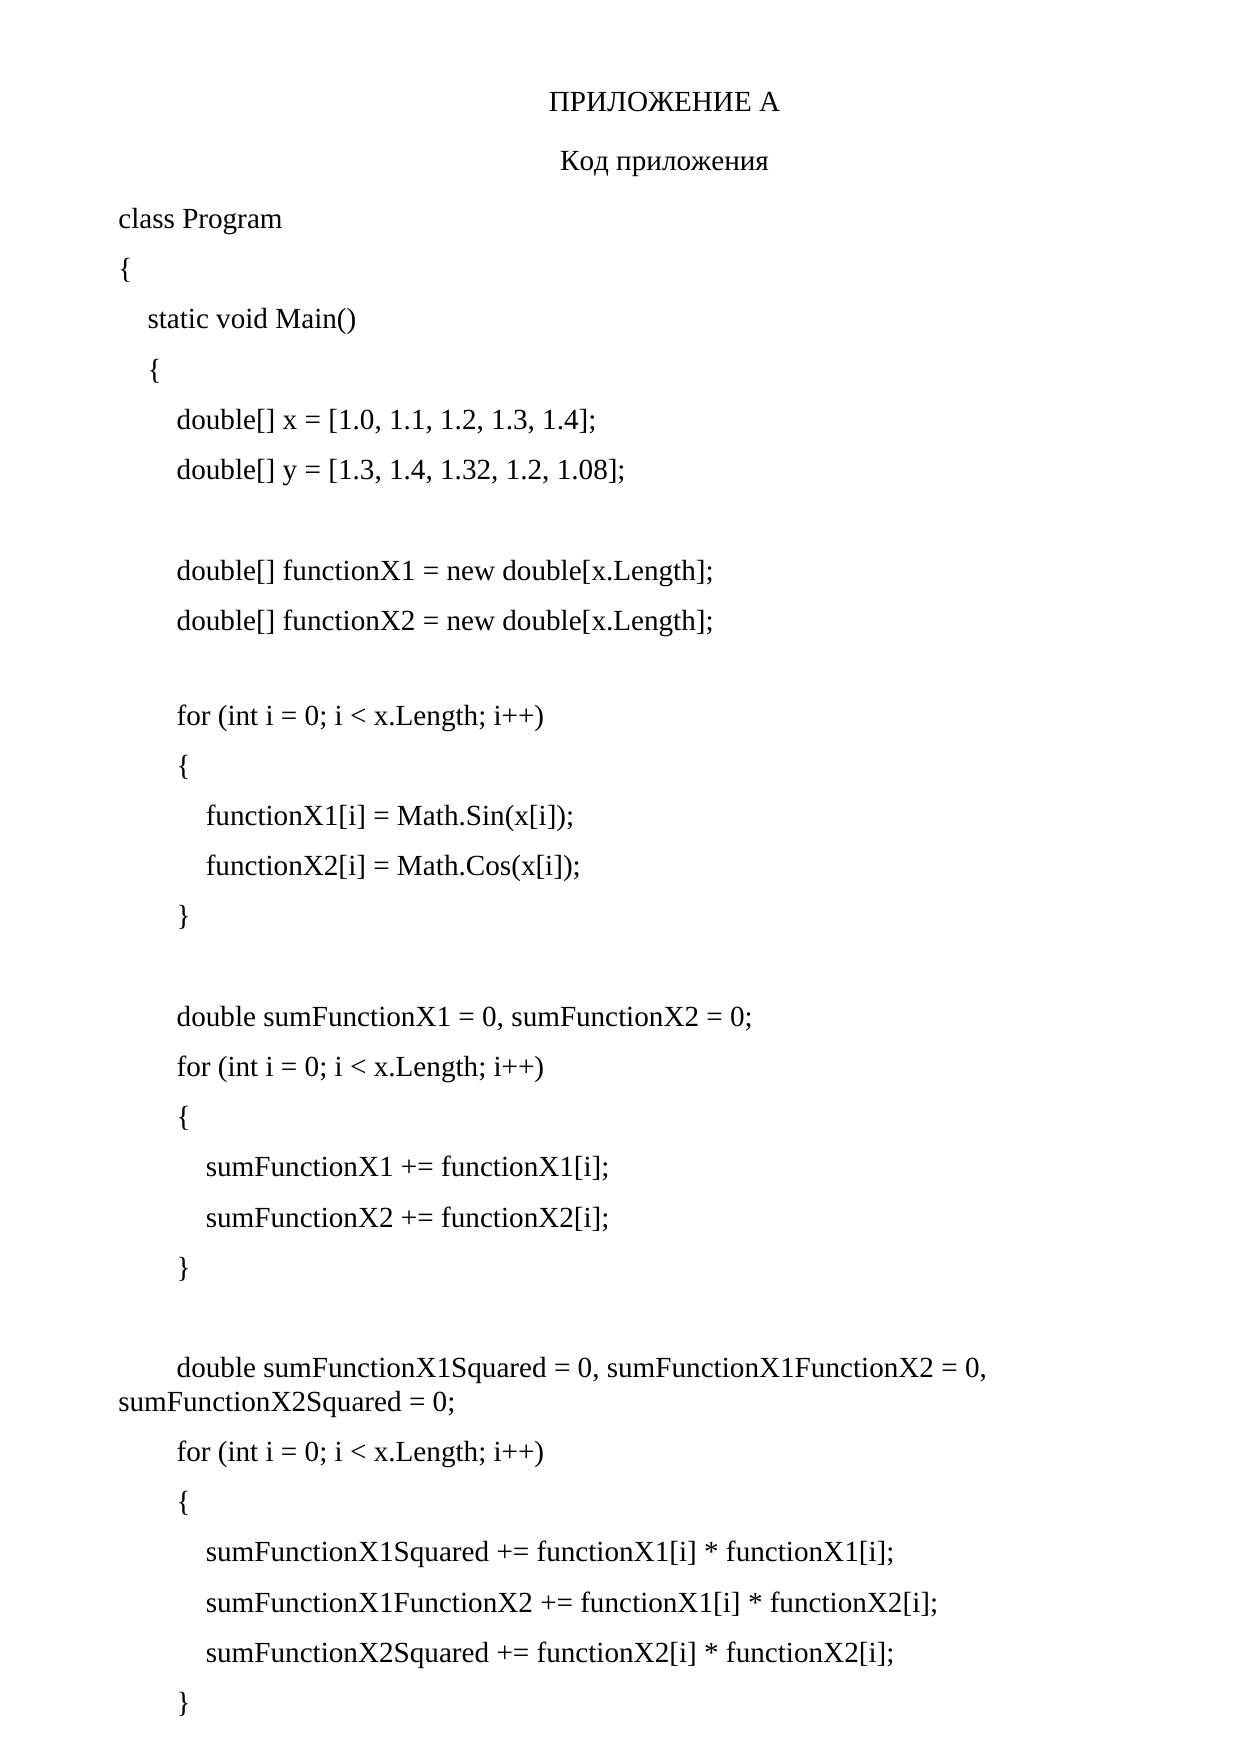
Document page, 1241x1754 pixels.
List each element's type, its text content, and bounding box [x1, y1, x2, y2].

text sumFunctionX2Squared += functionX2[i] * functionX2[i]; [118, 1635, 1181, 1668]
text } [118, 898, 1181, 932]
text static void Main() [118, 302, 1181, 335]
text } [118, 1250, 1181, 1283]
text { [118, 1484, 1181, 1518]
list ПРИЛОЖЕНИЕ А [118, 84, 1211, 118]
text for (int i = 0; i < x.Length; i++) [118, 698, 1181, 731]
text for (int i = 0; i < x.Length; i++) [118, 1049, 1181, 1083]
list Код приложения [118, 143, 1211, 176]
text double sumFunctionX1 = 0, sumFunctionX2 = 0; [118, 999, 1181, 1032]
text double sumFunctionX1Squared = 0, sumFunctionX1FunctionX2 = 0, sumFunctionX2Squared = 0; [118, 1350, 1181, 1417]
text sumFunctionX1 += functionX1[i]; [118, 1149, 1181, 1183]
text functionX2[i] = Math.Cos(x[i]); [118, 848, 1181, 882]
text { [118, 1099, 1181, 1133]
text sumFunctionX1FunctionX2 += functionX1[i] * functionX2[i]; [118, 1585, 1181, 1618]
text double[] y = [1.3, 1.4, 1.32, 1.2, 1.08]; [118, 452, 1181, 486]
text sumFunctionX2 += functionX2[i]; [118, 1200, 1181, 1233]
text double[] x = [1.0, 1.1, 1.2, 1.3, 1.4]; [118, 402, 1181, 436]
text { [118, 352, 1181, 385]
text { [118, 748, 1181, 781]
text class Program [118, 201, 1181, 235]
text for (int i = 0; i < x.Length; i++) [118, 1434, 1181, 1468]
text sumFunctionX1Squared += functionX1[i] * functionX1[i]; [118, 1534, 1181, 1568]
text double[] functionX2 = new double[x.Length]; [118, 603, 1181, 636]
text } [118, 1685, 1181, 1719]
text double[] functionX1 = new double[x.Length]; [118, 553, 1181, 586]
text { [118, 251, 1181, 285]
text functionX1[i] = Math.Sin(x[i]); [118, 798, 1181, 832]
